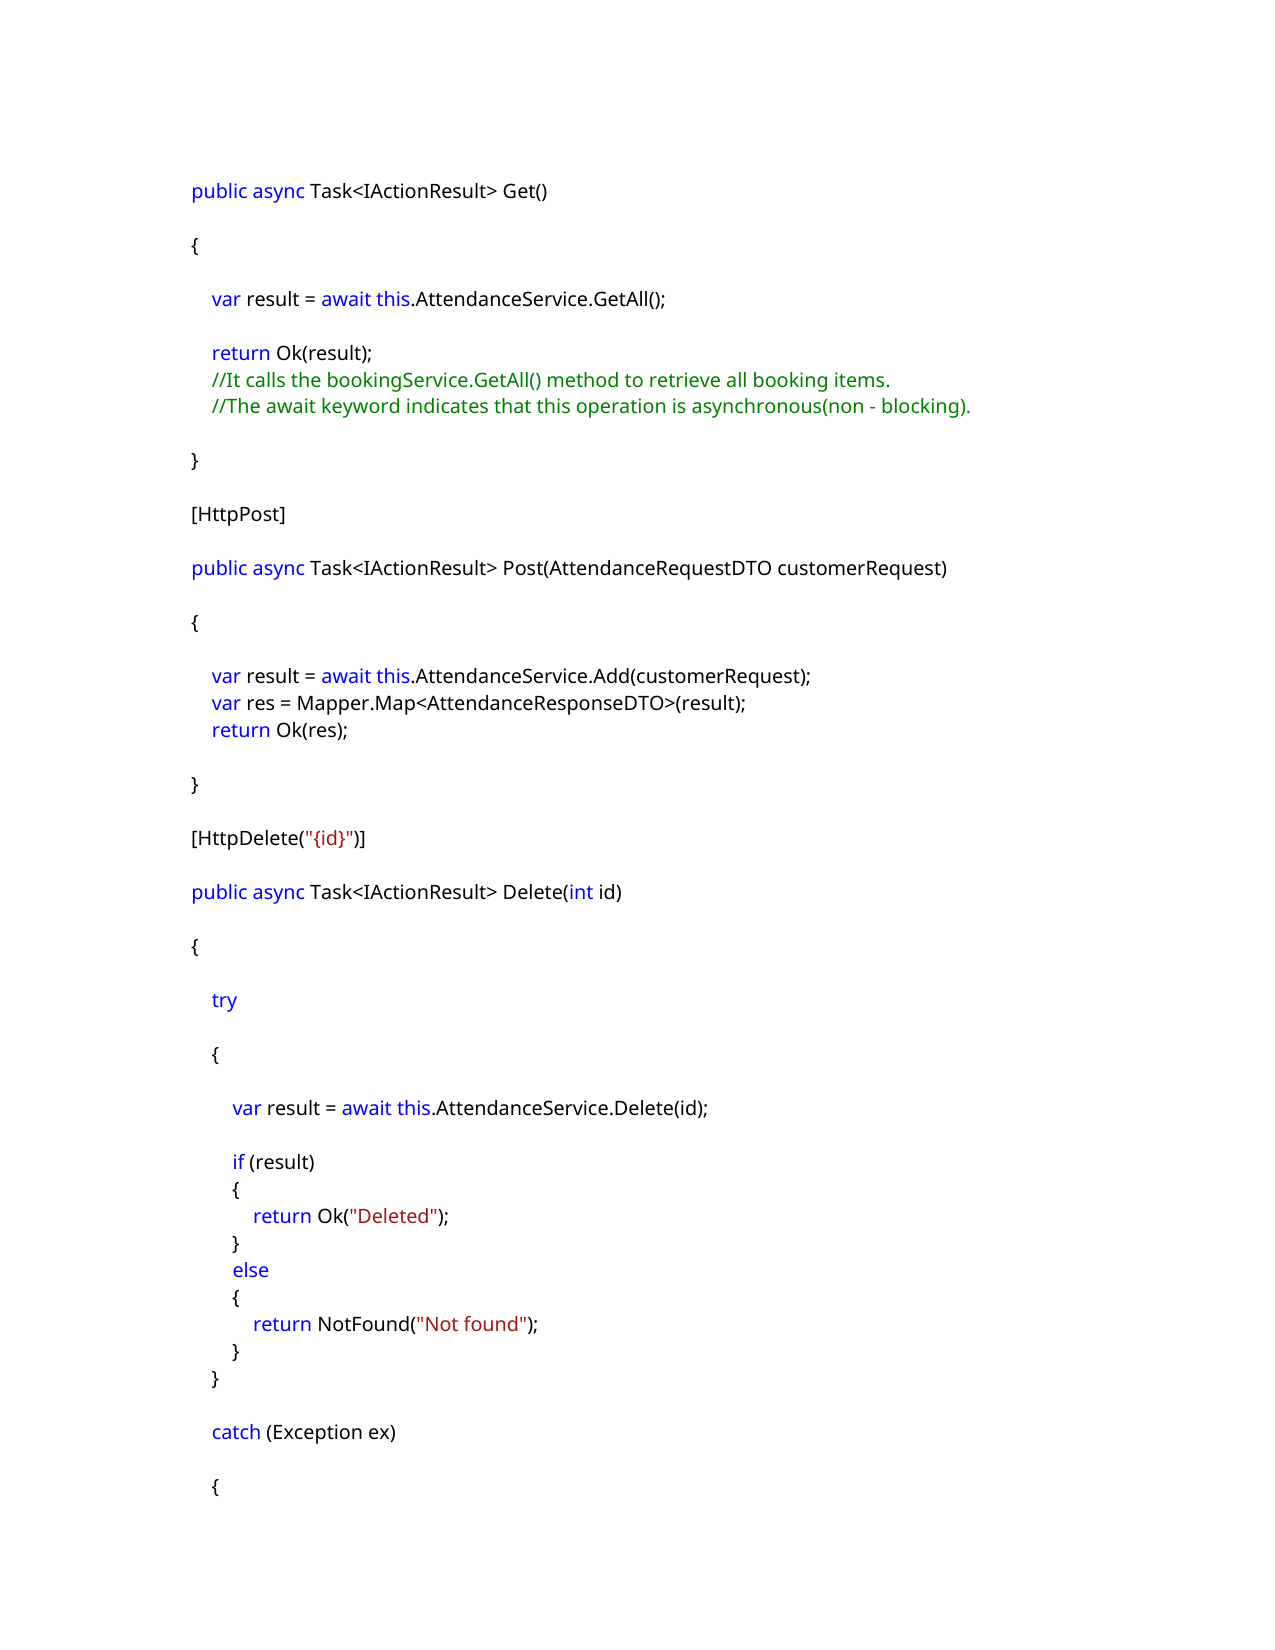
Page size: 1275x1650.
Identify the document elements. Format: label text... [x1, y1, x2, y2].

text var result = await this.AttendanceService.Add(customerRequest); [150, 663, 1125, 689]
text { [150, 1472, 1125, 1499]
text return Ok(res); [150, 717, 1125, 743]
text [HttpDelete("{id}")] [150, 824, 1125, 851]
text public async Task<IActionResult> Get() [150, 177, 1125, 204]
text else [150, 1256, 1125, 1283]
text var res = Mapper.Map<AttendanceResponseDTO>(result); [150, 689, 1125, 717]
text } [150, 771, 1125, 797]
text return Ok("Deleted"); [150, 1202, 1125, 1229]
text { [150, 1283, 1125, 1310]
text var result = await this.AttendanceService.GetAll(); [150, 285, 1125, 312]
text { [150, 1040, 1125, 1067]
text } [150, 447, 1125, 474]
text return Ok(result); [150, 339, 1125, 366]
text } [150, 1229, 1125, 1256]
text var result = await this.AttendanceService.Delete(id); [150, 1094, 1125, 1121]
text //It calls the bookingService.GetAll() method to retrieve all booking items. [150, 366, 1125, 393]
text { [150, 1175, 1125, 1202]
text if (result) [150, 1148, 1125, 1175]
text { [150, 609, 1125, 636]
text } [150, 1337, 1125, 1364]
text public async Task<IActionResult> Post(AttendanceRequestDTO customerRequest) [150, 555, 1125, 582]
text catch (Exception ex) [150, 1418, 1125, 1445]
text public async Task<IActionResult> Delete(int id) [150, 878, 1125, 905]
text } [150, 1364, 1125, 1391]
text //The await keyword indicates that this operation is asynchronous(non - blocking). [150, 393, 1125, 420]
text try [150, 986, 1125, 1013]
text return NotFound("Not found"); [150, 1310, 1125, 1337]
text { [150, 932, 1125, 959]
text [HttpPost] [150, 501, 1125, 528]
text { [150, 231, 1125, 258]
